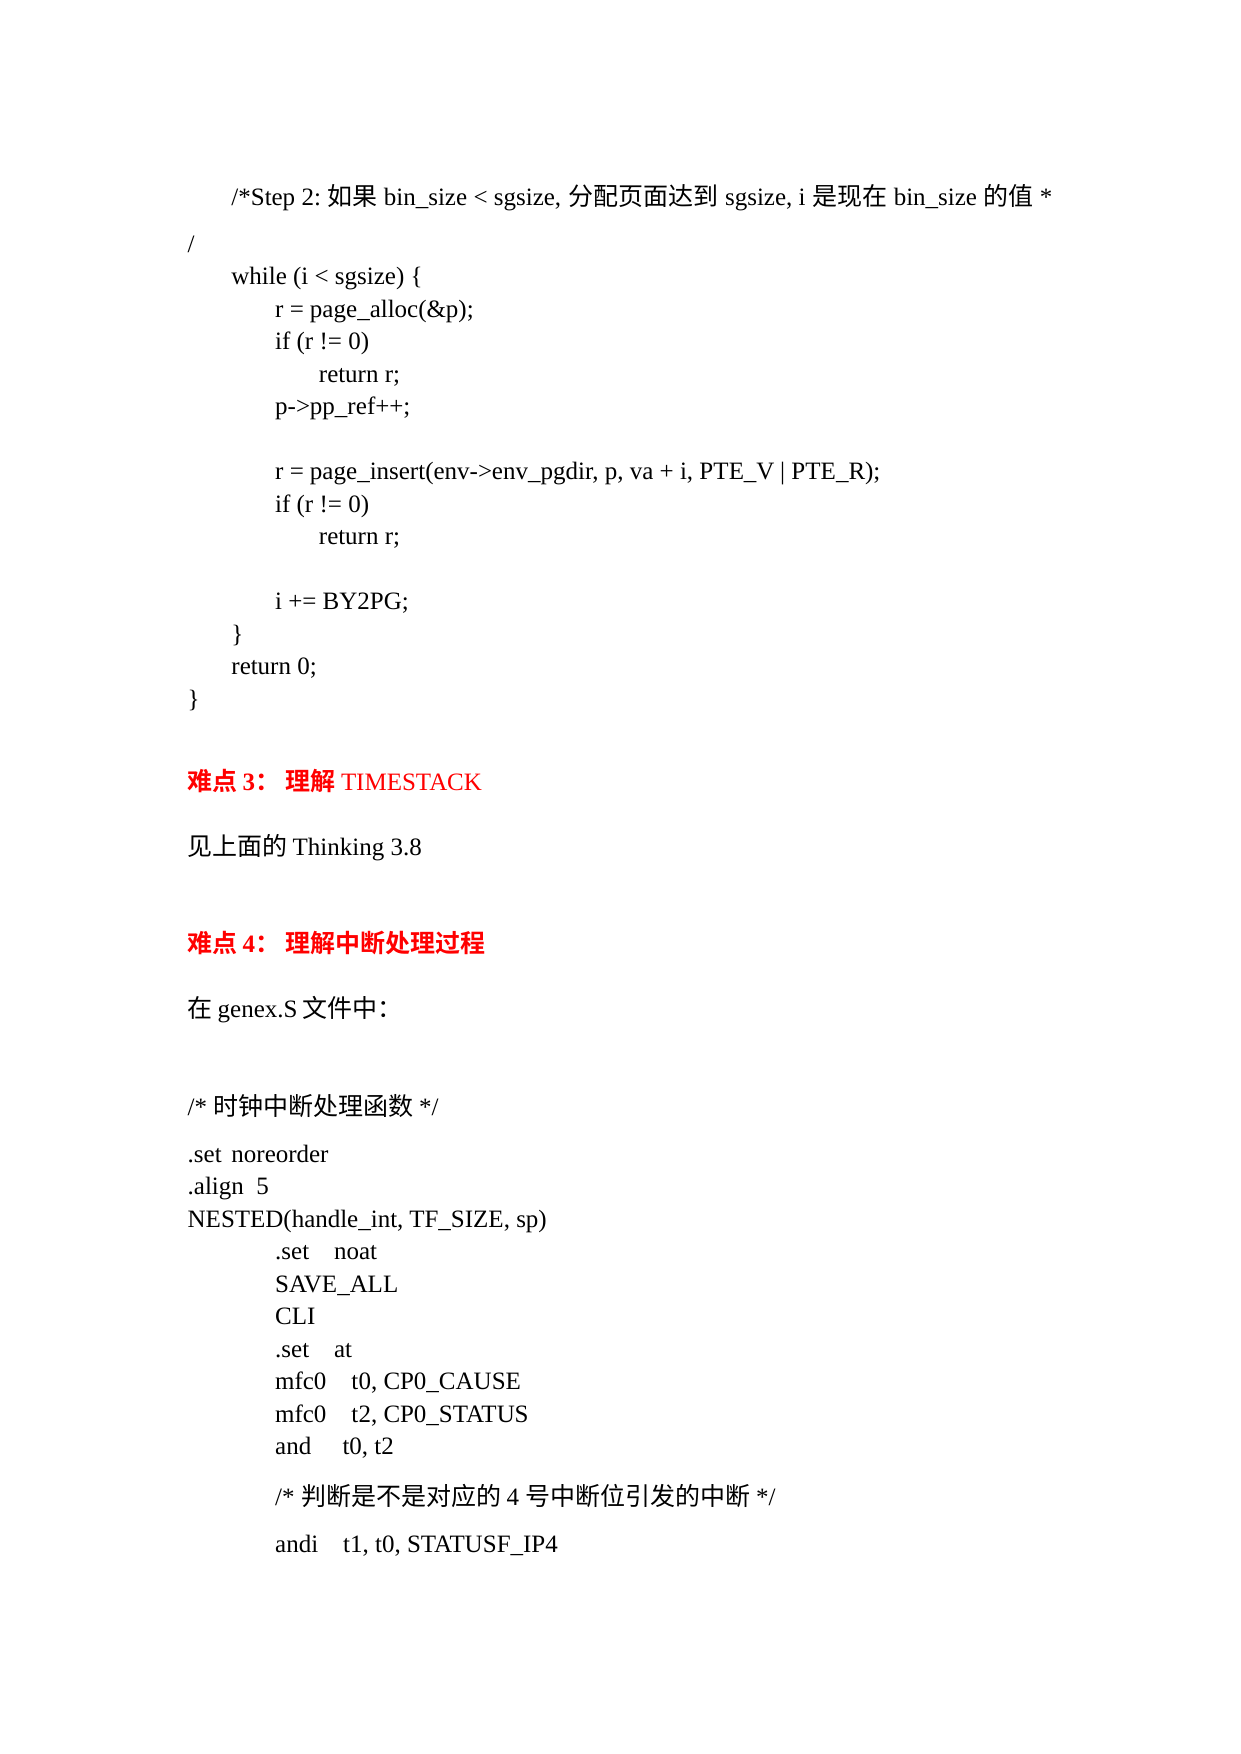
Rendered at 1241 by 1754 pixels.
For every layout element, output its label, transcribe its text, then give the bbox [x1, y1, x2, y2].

text /*Step 2: 如果 bin_size < sgsize, 分配页面达到 sgsize, i 是现在 bin_size 的值 */ [187, 162, 1053, 259]
text .set noat [187, 1234, 1053, 1267]
text /* 判断是不是对应的 4 号中断位引发的中断 */ [187, 1462, 1053, 1527]
text 难点3： 理解TIMESTACK [187, 747, 1053, 812]
text .set noreorder [187, 1137, 1053, 1169]
text andi t1, t0, STATUSF_IP4 [187, 1527, 1053, 1559]
text .set at [187, 1332, 1053, 1364]
text if (r != 0) [187, 487, 1053, 519]
text i += BY2PG; [187, 584, 1053, 617]
text /* 时钟中断处理函数 */ [187, 1072, 1053, 1137]
text return r; [187, 357, 1053, 389]
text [187, 454, 1053, 487]
text 在genex.S文件中： [187, 974, 1053, 1039]
text SAVE_ALL [187, 1267, 1053, 1299]
text } [187, 617, 1053, 649]
text } [187, 682, 1053, 714]
text CLI [187, 1299, 1053, 1332]
text .align 5 [187, 1169, 1053, 1202]
text p->pp_ref++; [187, 389, 1053, 422]
text 难点4： 理解中断处理过程 [187, 909, 1053, 974]
text 见上面的Thinking 3.8 [187, 812, 1053, 877]
text NESTED(handle_int, TF_SIZE, sp) [187, 1202, 1053, 1234]
text and t0, t2 [187, 1429, 1053, 1462]
text while (i < sgsize) { [187, 259, 1053, 292]
text r = page_alloc(&p); [187, 292, 1053, 324]
text return 0; [187, 649, 1053, 682]
text if (r != 0) [187, 324, 1053, 357]
text return r; [187, 519, 1053, 552]
text mfc0 t2, CP0_STATUS [187, 1397, 1053, 1429]
text mfc0 t0, CP0_CAUSE [187, 1364, 1053, 1397]
